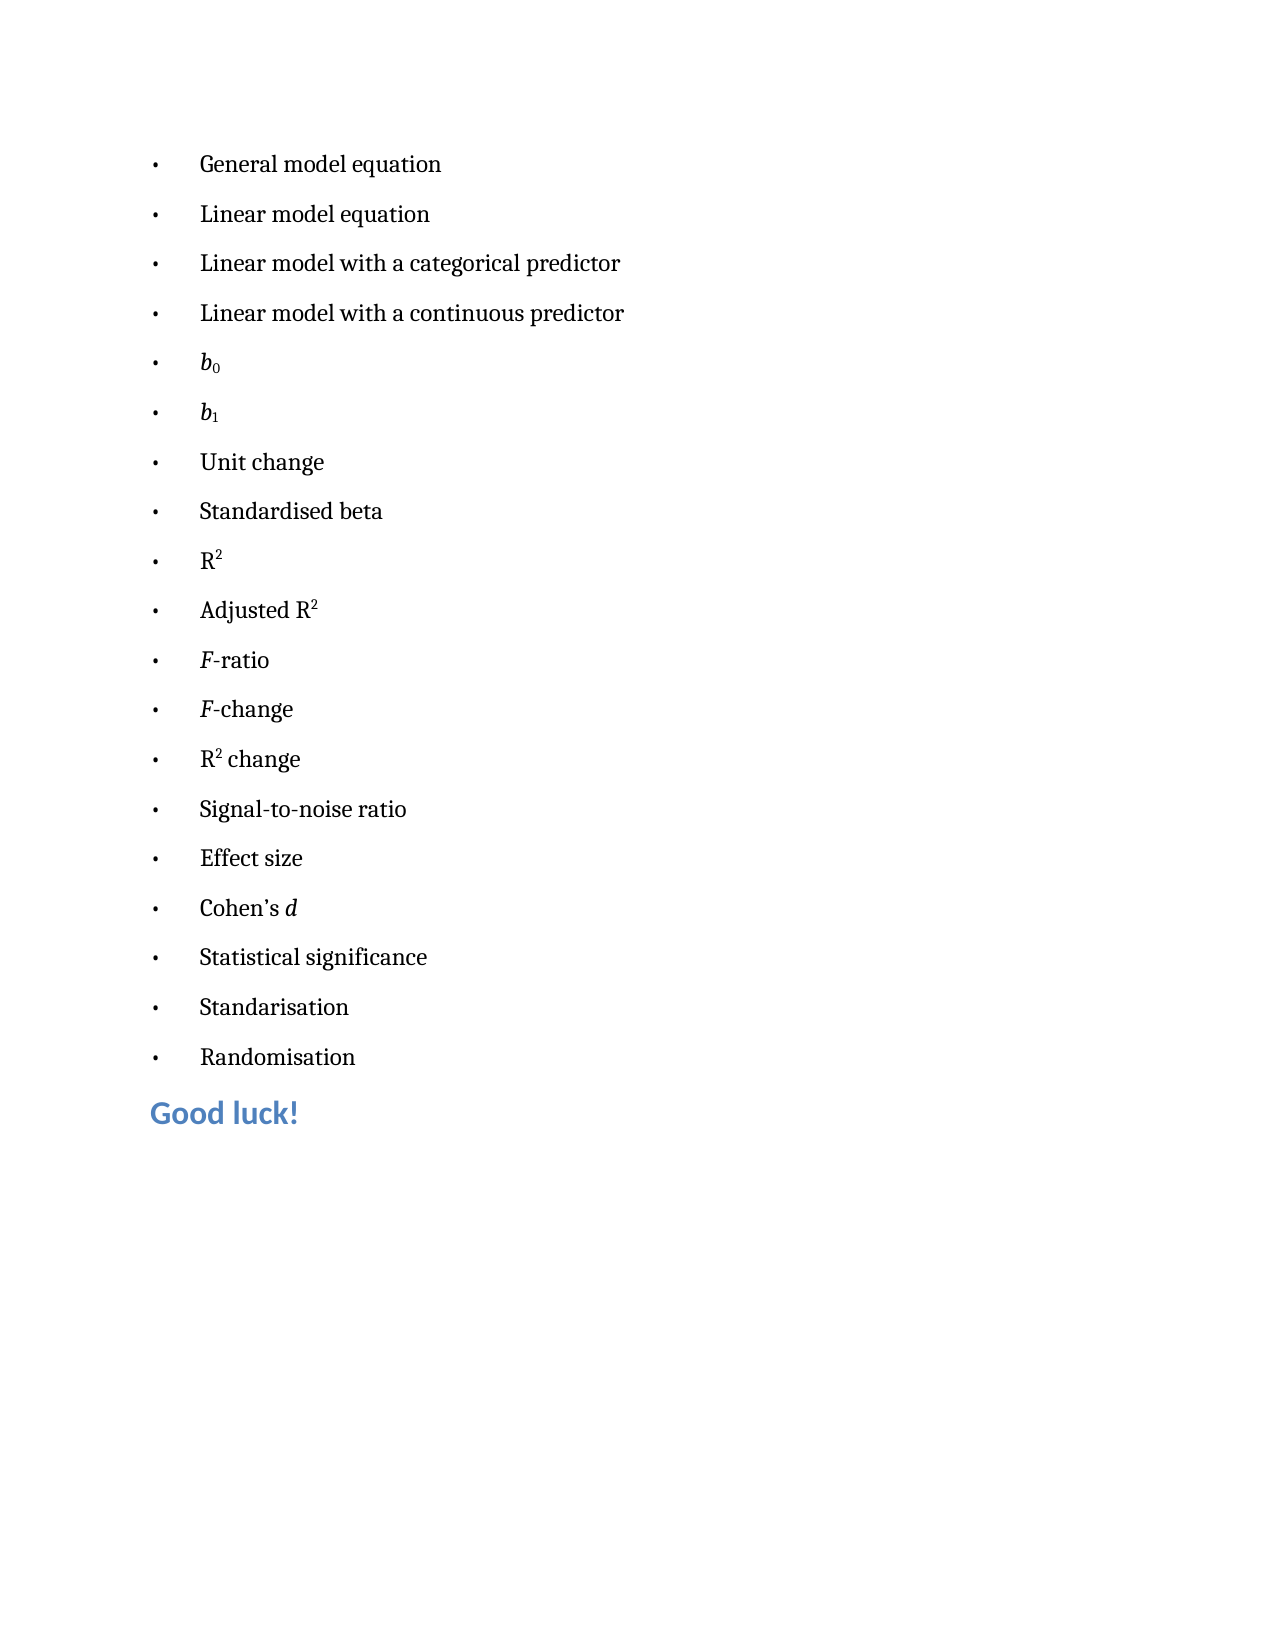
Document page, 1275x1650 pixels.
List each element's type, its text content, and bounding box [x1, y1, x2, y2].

list Adjusted R2 [150, 596, 1125, 625]
list F-change [150, 695, 1125, 724]
list Linear model with a continuous predictor [150, 299, 1125, 327]
list F-ratio [150, 646, 1125, 674]
list Cohen’s d [150, 894, 1125, 922]
list Linear model equation [150, 199, 1125, 228]
list b1 [150, 398, 1125, 427]
list b0 [150, 348, 1125, 377]
list Linear model with a categorical predictor [150, 249, 1125, 278]
list Statistical significance [150, 943, 1125, 972]
list Effect size [150, 844, 1125, 873]
list Unit change [150, 447, 1125, 476]
list R2 change [150, 745, 1125, 774]
list Signal-to-noise ratio [150, 794, 1125, 823]
list Randomisation [150, 1042, 1125, 1071]
list General model equation [150, 150, 1125, 179]
subtitle Good luck! [150, 1092, 1125, 1133]
list R2 [150, 547, 1125, 575]
list Standarisation [150, 993, 1125, 1022]
list Standardised beta [150, 497, 1125, 526]
